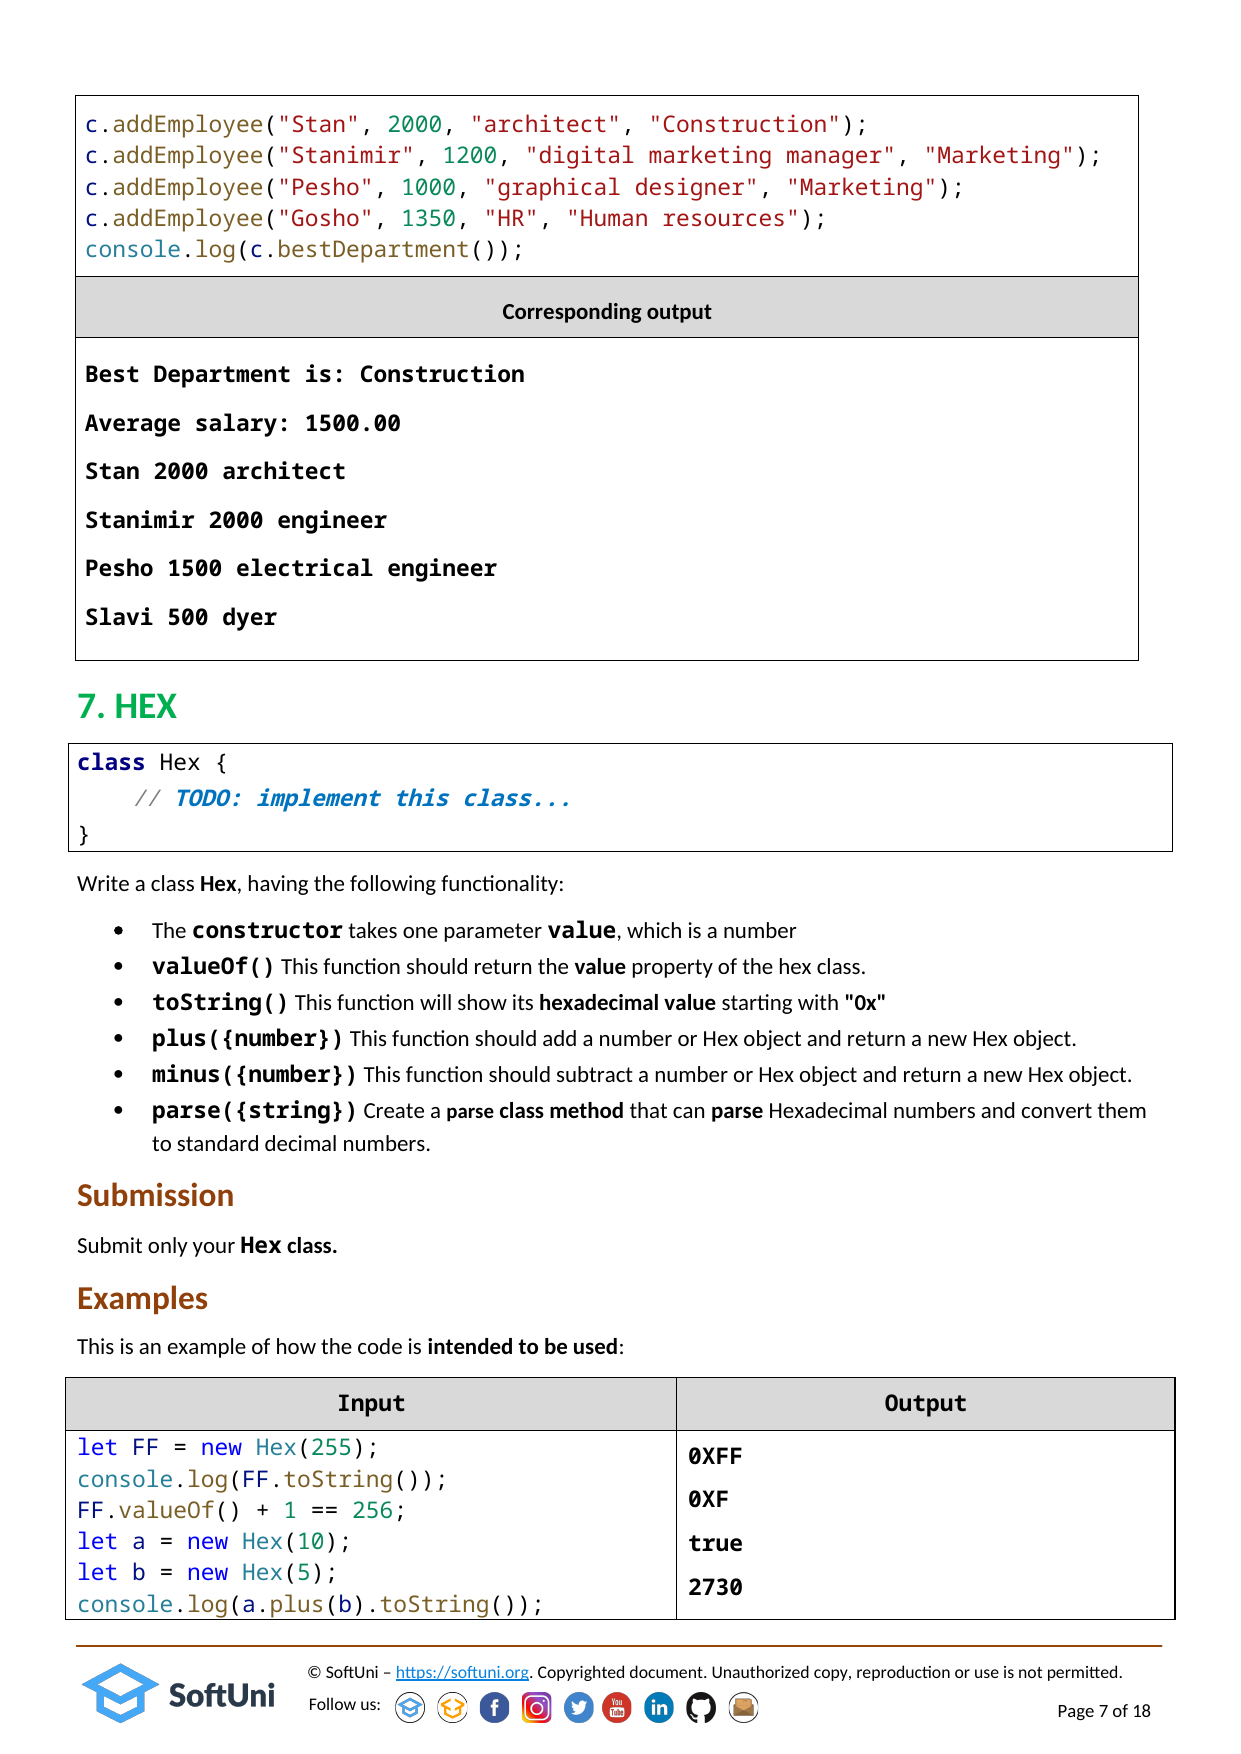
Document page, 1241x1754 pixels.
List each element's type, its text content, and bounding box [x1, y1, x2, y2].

picture [665, 1692, 674, 1701]
picture [602, 1692, 632, 1723]
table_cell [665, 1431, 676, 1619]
picture [522, 1692, 552, 1723]
list The constructor takes one parameter value, which is a number [114, 914, 1163, 945]
list plus({number}) This function should add a number or Hex object and return a new Hex object. [114, 1022, 1163, 1053]
list parse({string}) Create a parse class method that can parse Hexadecimal numbers and convert them to standard decimal numbers. [114, 1094, 1163, 1157]
picture [479, 1692, 510, 1723]
picture [686, 1692, 716, 1723]
list minus({number}) This function should subtract a number or Hex object and return a new Hex object. [114, 1058, 1163, 1089]
text Submit only your Hex class. [77, 1229, 1163, 1260]
table_cell Corresponding output [76, 277, 1138, 337]
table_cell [76, 96, 1138, 276]
text Write a class Hex, having the following functionality: [77, 869, 1163, 897]
picture [437, 1692, 468, 1723]
text This is an example of how the code is intended to be used: [77, 1332, 1163, 1361]
picture [395, 1692, 425, 1723]
list valueOf() This function should return the value property of the hex class. [114, 950, 1163, 981]
picture [728, 1692, 759, 1723]
list toString() This function will show its hexadecimal value starting with "0x" [114, 986, 1163, 1017]
picture [564, 1692, 594, 1723]
subtitle HEX [77, 682, 1163, 728]
text class Hex { // TODO: implement this class... } [69, 744, 1172, 851]
picture [644, 1714, 653, 1723]
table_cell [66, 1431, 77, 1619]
table_cell Best Department is: Construction Average salary: 1500.00 Stan 2000 architect Stanimir 2000 engineer Pesho 1500 electrical engineer Slavi 500 dyer [76, 338, 1138, 660]
table_cell 0XFF 0XF true 2730 [677, 1431, 1174, 1619]
subtitle Submission [77, 1174, 1163, 1214]
picture [644, 1692, 653, 1701]
table_header Input [66, 1378, 676, 1430]
subtitle Examples [77, 1277, 1163, 1318]
table_header Output [677, 1378, 1174, 1430]
picture [665, 1714, 674, 1723]
picture [75, 1658, 281, 1729]
picture [658, 1705, 667, 1714]
